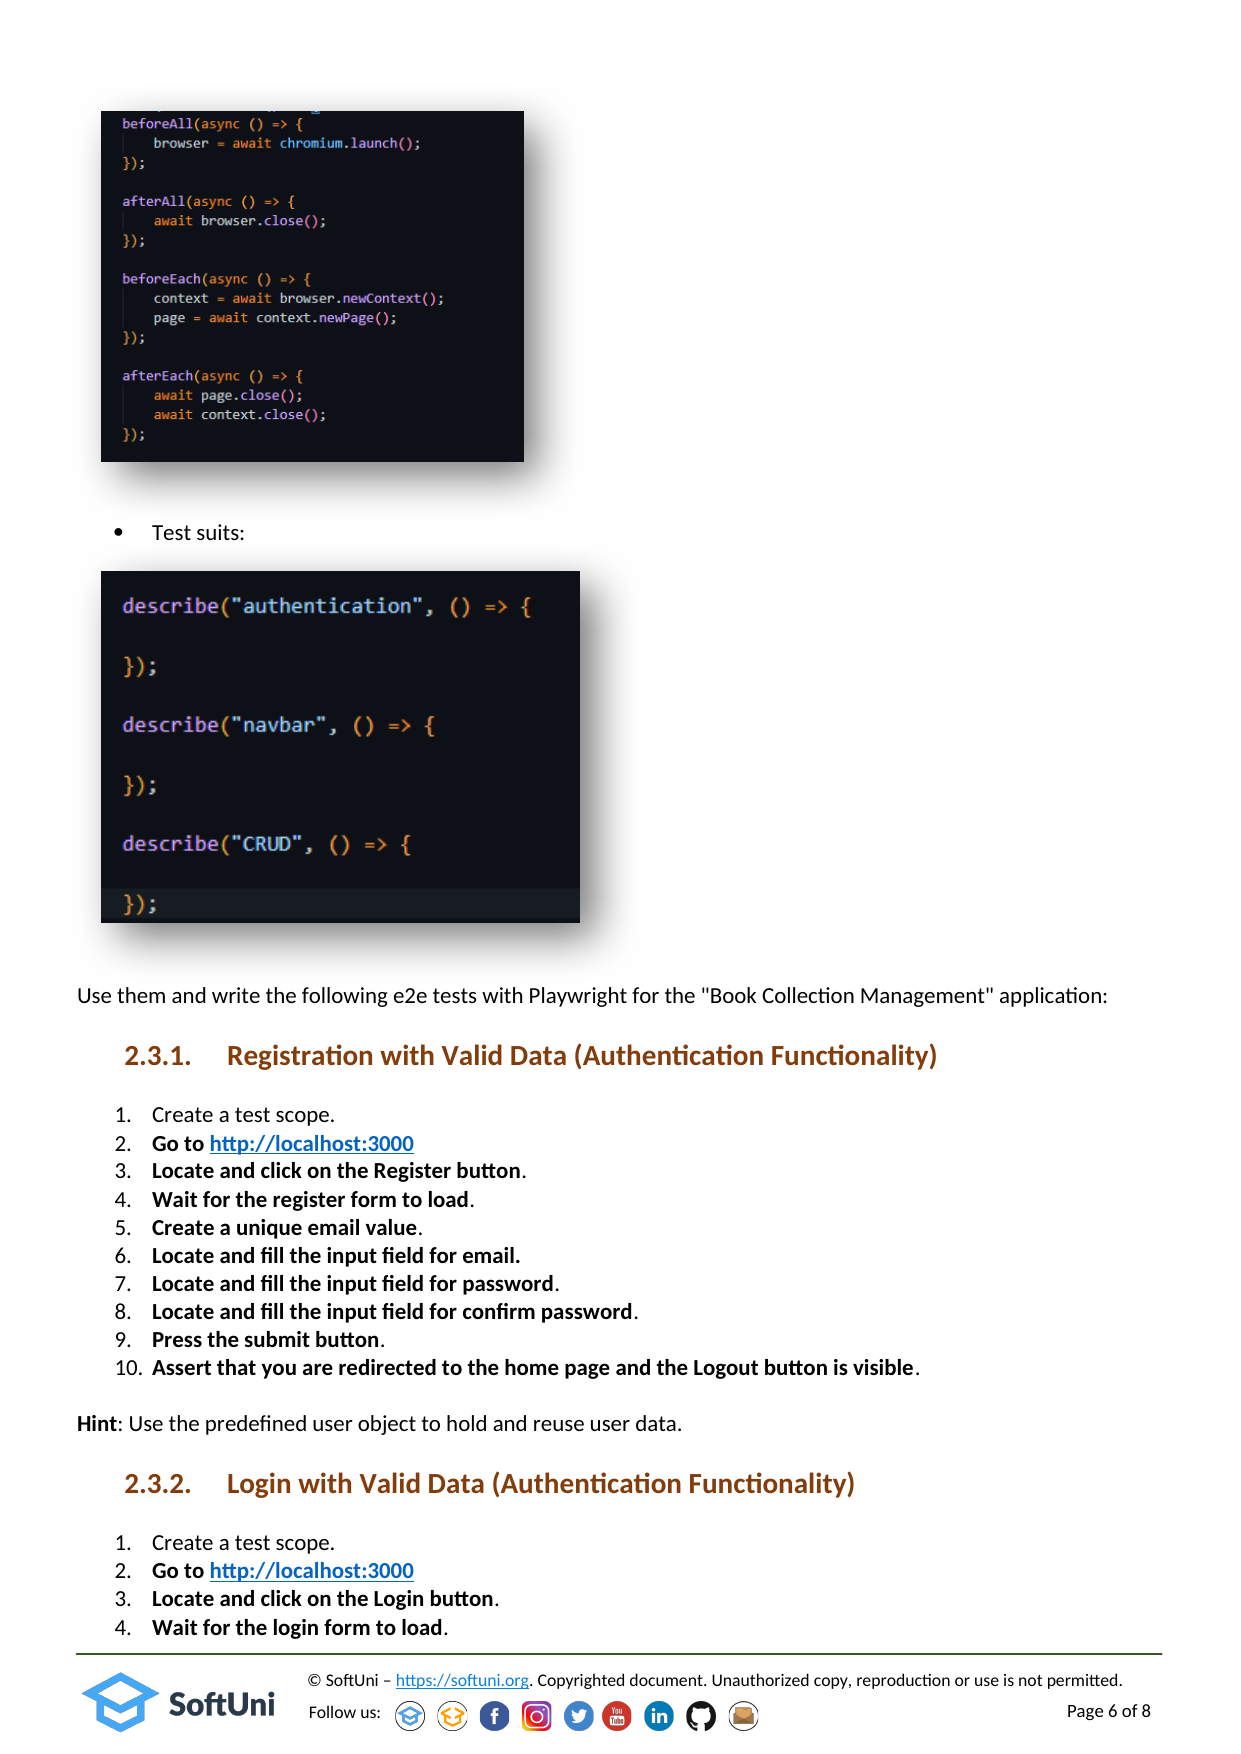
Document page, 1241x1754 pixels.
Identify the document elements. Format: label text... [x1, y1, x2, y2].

list Press the submit button. [114, 1325, 1163, 1353]
picture [101, 571, 580, 923]
list Wait for the register form to load. [114, 1185, 1163, 1213]
picture [437, 1701, 468, 1731]
picture [644, 1701, 653, 1710]
picture [564, 1701, 594, 1731]
text Use them and write the following e2e tests with Playwright for the "Book Collection Management" application: [77, 981, 1163, 1009]
list Locate and fill the input field for password. [114, 1269, 1163, 1297]
picture [686, 1701, 716, 1731]
list Go to http://localhost:3000 [114, 1129, 1163, 1157]
list Locate and click on the Register button. [114, 1157, 1163, 1185]
picture [479, 1701, 510, 1731]
list Test suits: [114, 518, 1163, 546]
picture [728, 1701, 759, 1731]
picture [101, 111, 524, 462]
list Go to http://localhost:3000 [114, 1557, 1163, 1584]
picture [602, 1701, 632, 1731]
subtitle Login with Valid Data (Authentication Functionality) [124, 1465, 1163, 1501]
picture [665, 1701, 674, 1710]
picture [644, 1722, 653, 1731]
picture [75, 1666, 281, 1738]
text Hint: Use the predefined user object to hold and reuse user data. [77, 1409, 1163, 1437]
subtitle Registration with Valid Data (Authentication Functionality) [124, 1037, 1163, 1073]
list Wait for the login form to load. [114, 1613, 1163, 1641]
list Create a test scope. [114, 1101, 1163, 1129]
picture [665, 1722, 674, 1731]
picture [522, 1701, 552, 1731]
picture [395, 1701, 425, 1731]
list Create a test scope. [114, 1528, 1163, 1557]
list Create a unique email value. [114, 1213, 1163, 1241]
list Locate and fill the input field for email. [114, 1241, 1163, 1269]
picture [658, 1713, 667, 1723]
list Assert that you are redirected to the home page and the Logout button is visible. [114, 1353, 1163, 1381]
list Locate and fill the input field for confirm password. [114, 1297, 1163, 1325]
list Locate and click on the Login button. [114, 1584, 1163, 1613]
